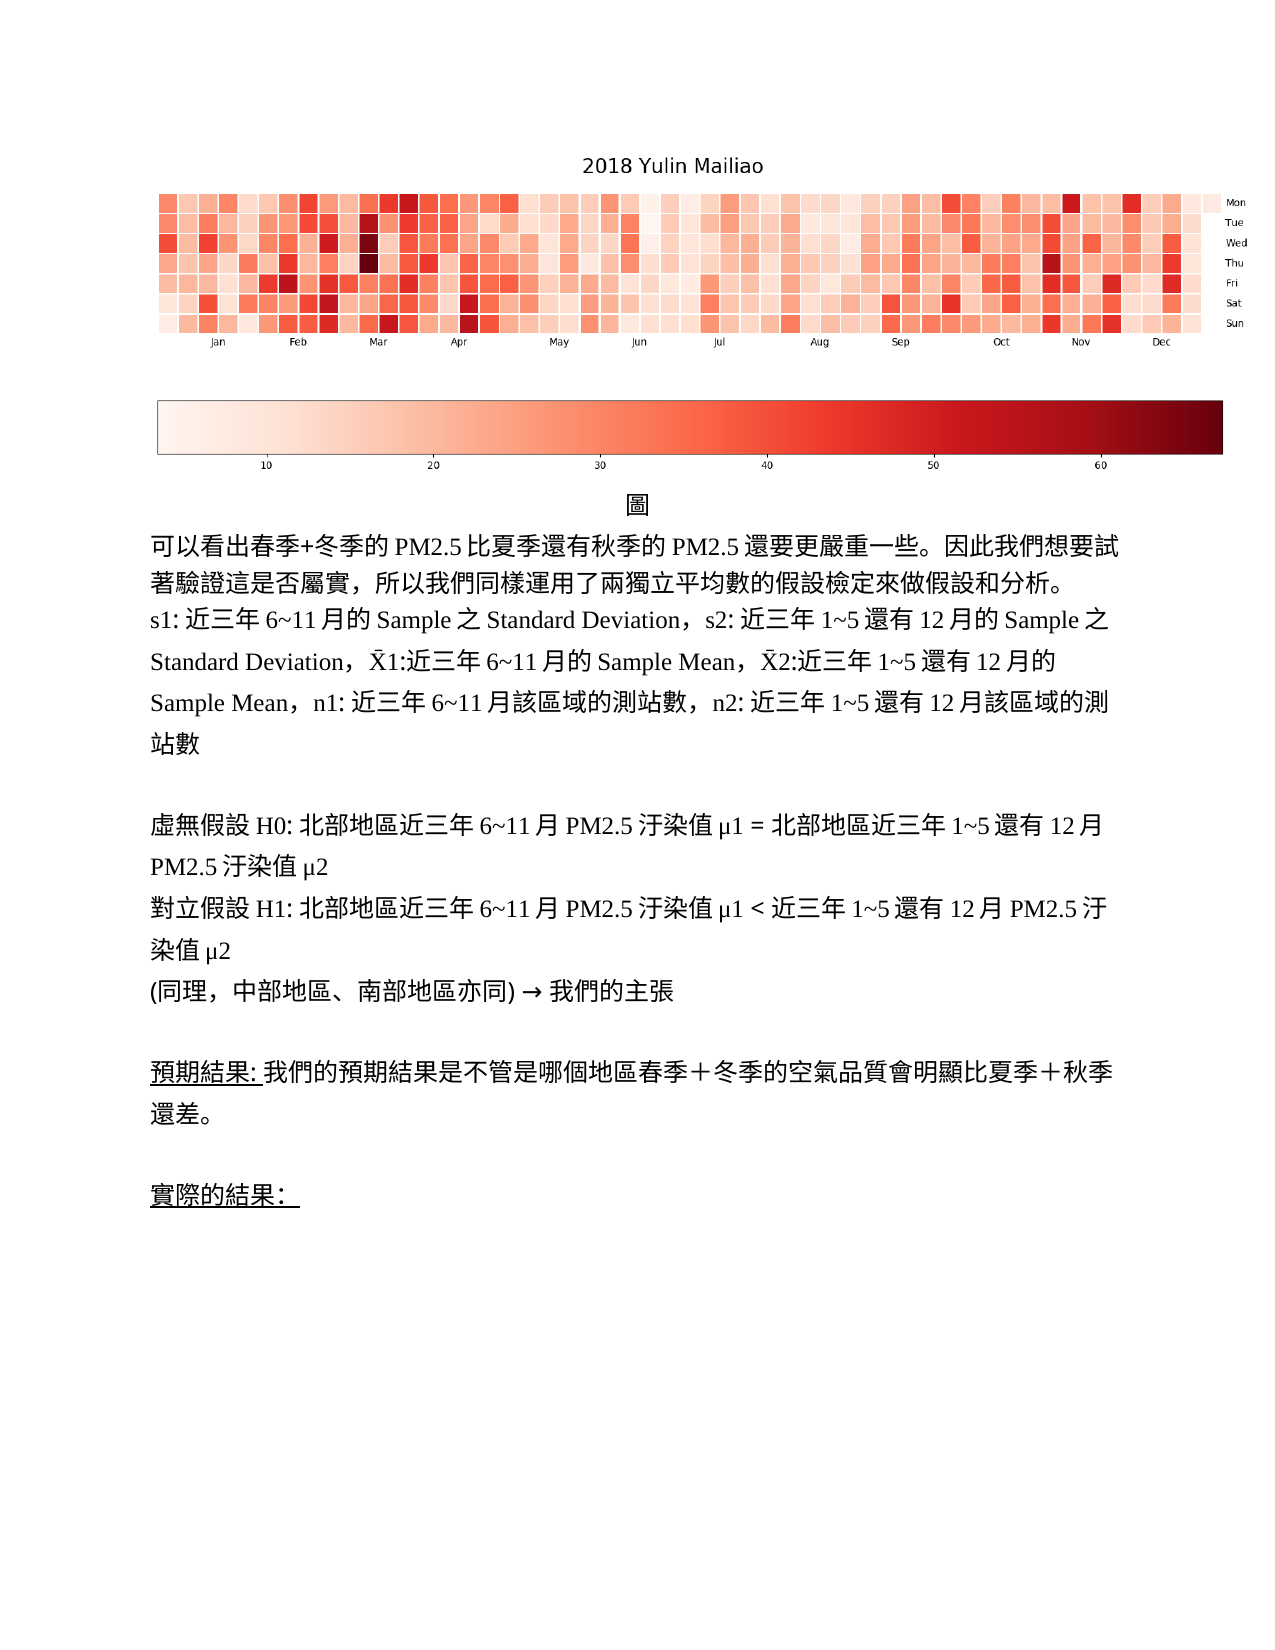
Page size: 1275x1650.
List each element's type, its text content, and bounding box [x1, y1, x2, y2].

text 可以看出春季+冬季的PM2.5比夏季還有秋季的PM2.5還要更嚴重一些。因此我們想要試著驗證這是否屬實，所以我們同樣運用了兩獨立平均數的假設檢定來做假設和分析。 [150, 527, 1125, 599]
text s1: 近三年6~11月的Sample之Standard Deviation，s2: 近三年1~5還有12月的Sample之Standard Deviation，X̄1:近三年6~11月的Sample Mean，X̄2:近三年1~5還有12月的Sample Mean，n1: 近三年6~11月該區域的測站數，n2: 近三年1~5還有12月該區域的測站數 [150, 599, 1125, 761]
text 預期結果: 我們的預期結果是不管是哪個地區春季＋冬季的空氣品質會明顯比夏季＋秋季還差。 [150, 1053, 1125, 1131]
text 虛無假設 H0: 北部地區近三年6~11月PM2.5汙染值μ1 = 北部地區近三年1~5還有12月PM2.5汙染值μ2 [150, 805, 1125, 883]
text 對立假設 H1: 北部地區近三年6~11月PM2.5汙染值μ1 < 近三年1~5還有12月PM2.5汙染值μ2 [150, 888, 1125, 966]
text 實際的結果： [150, 1175, 1125, 1211]
text 圖 [150, 485, 1125, 521]
text (同理，中部地區、南部地區亦同) → 我們的主張 [150, 972, 1125, 1008]
picture [150, 150, 1252, 482]
